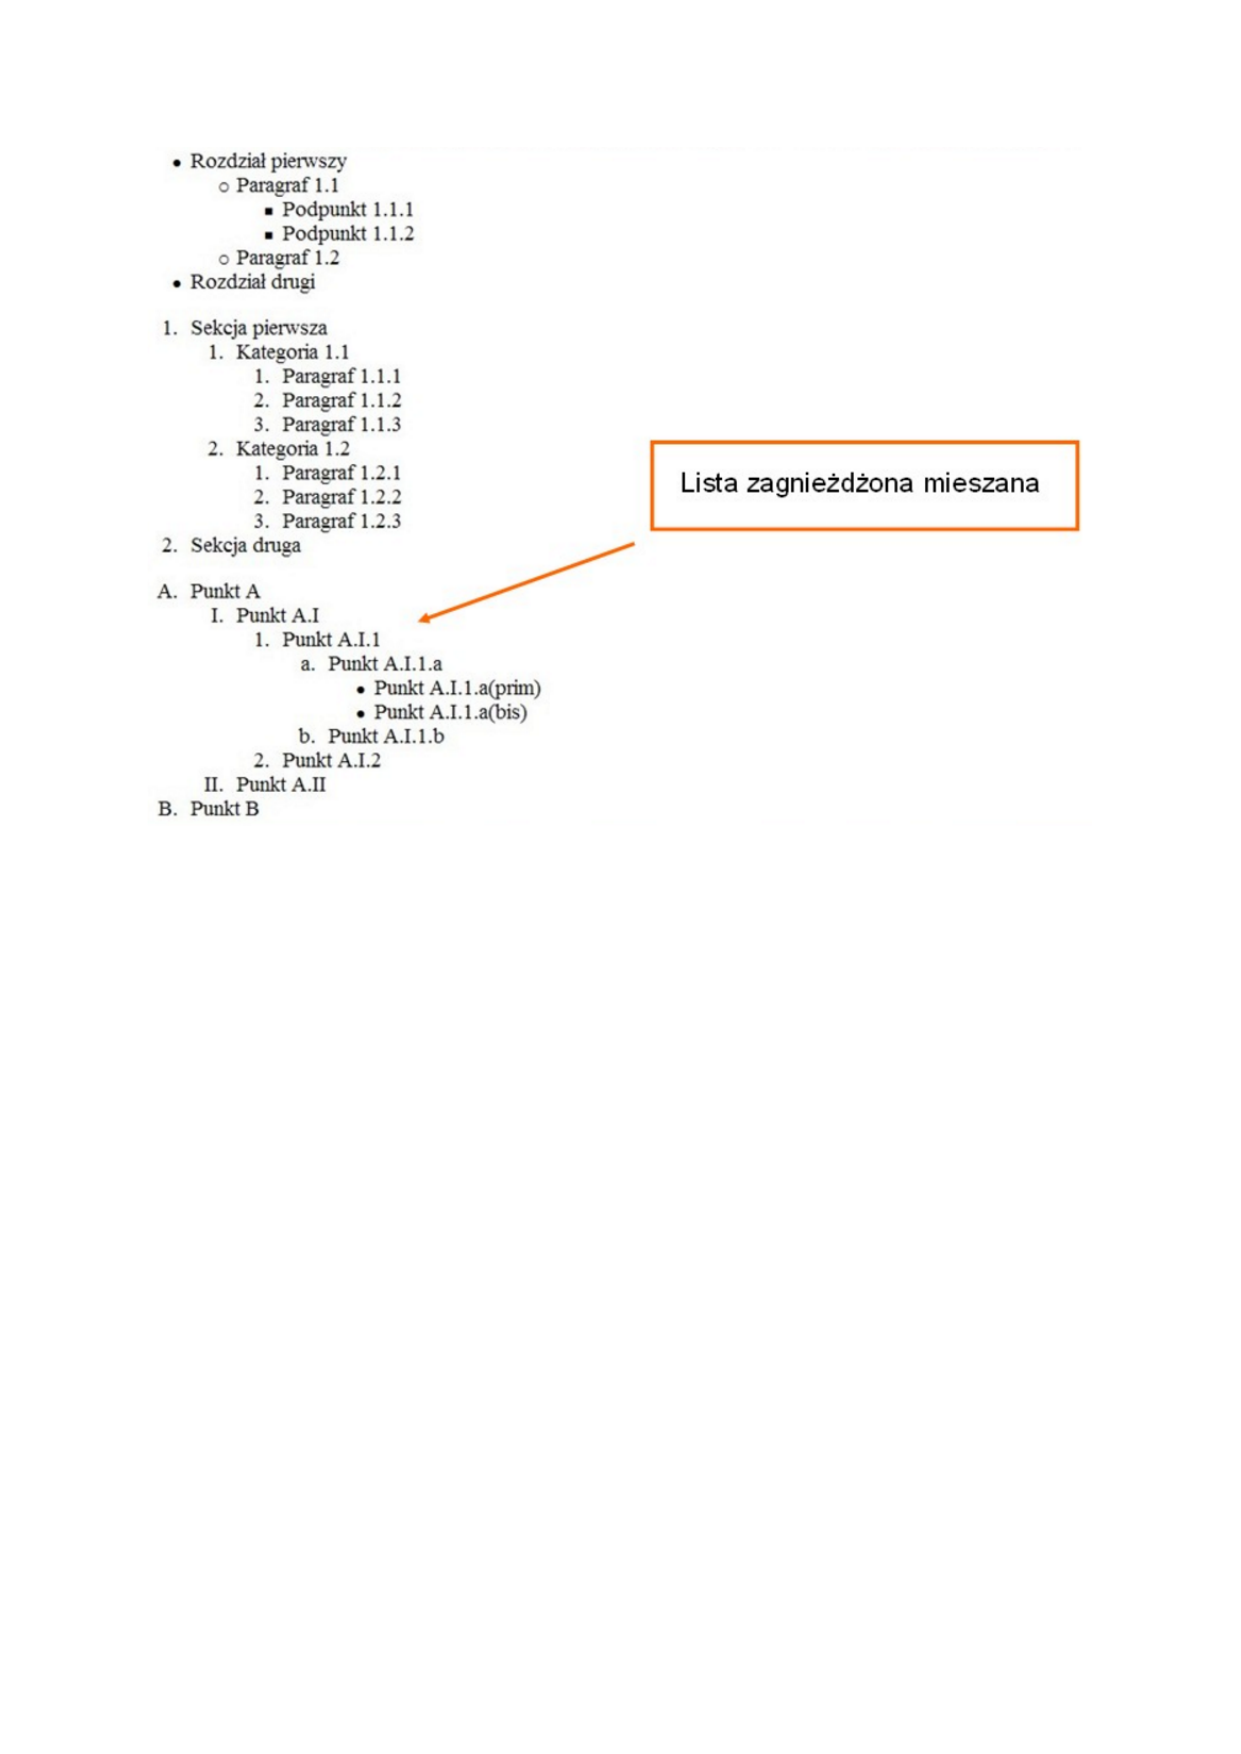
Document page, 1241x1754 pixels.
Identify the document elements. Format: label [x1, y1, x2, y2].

picture [147, 147, 1092, 826]
